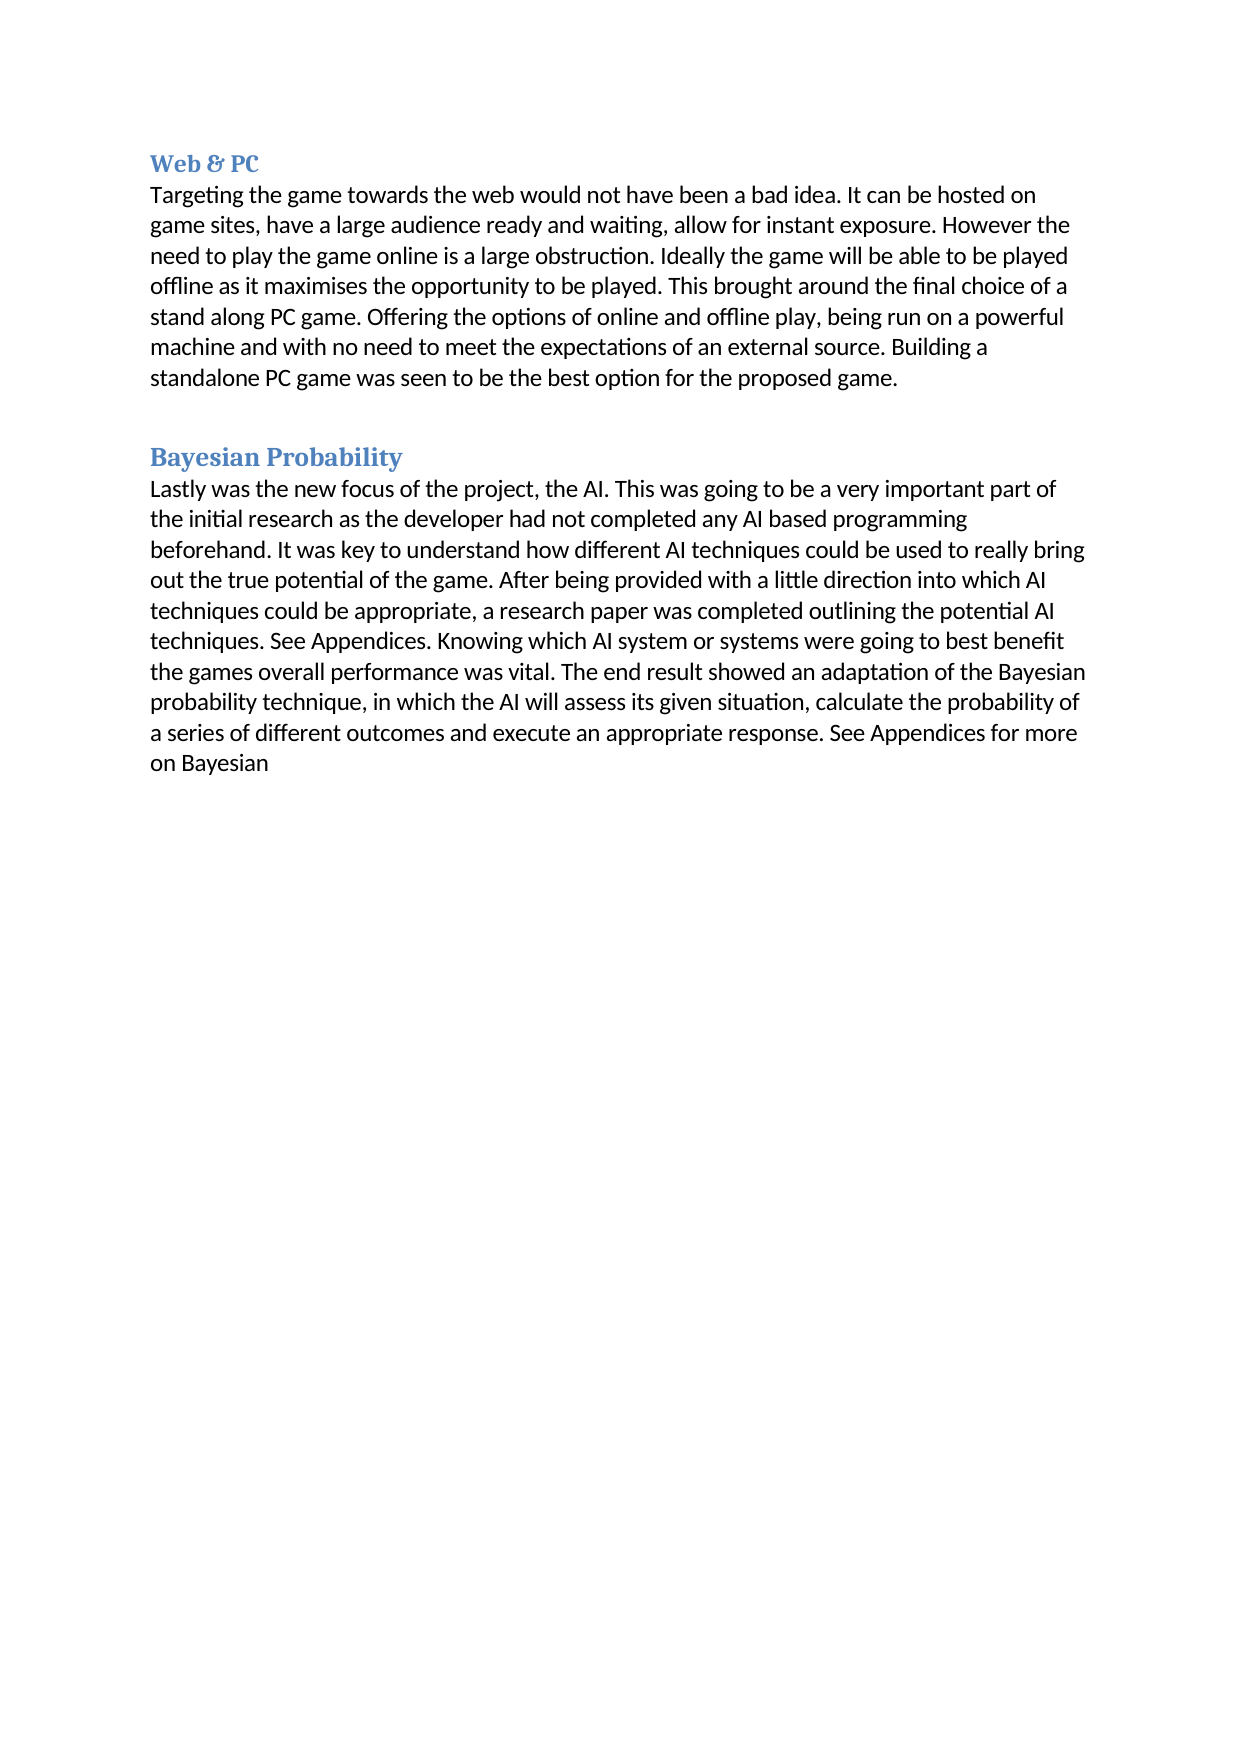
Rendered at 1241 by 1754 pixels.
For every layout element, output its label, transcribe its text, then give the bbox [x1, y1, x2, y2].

subtitle Web & PC [150, 150, 1090, 179]
text Lastly was the new focus of the project, the AI. This was going to be a very important part of the initial research as the developer had not completed any AI based programming beforehand. It was key to understand how different AI techniques could be used to really bring out the true potential of the game. After being provided with a little direction into which AI techniques could be appropriate, a research paper was completed outlining the potential AI techniques. See Appendices. Knowing which AI system or systems were going to best benefit the games overall performance was vital. The end result showed an adaptation of the Bayesian probability technique, in which the AI will assess its given situation, calculate the probability of a series of different outcomes and execute an appropriate response. See Appendices for more on Bayesian [150, 473, 1090, 778]
subtitle Bayesian Probability [150, 442, 1090, 473]
text Targeting the game towards the web would not have been a bad idea. It can be hosted on game sites, have a large audience ready and waiting, allow for instant exposure. However the need to play the game online is a large obstruction. Ideally the game will be able to be played offline as it maximises the opportunity to be played. This brought around the final choice of a stand along PC game. Offering the options of online and offline play, being run on a powerful machine and with no need to meet the expectations of an external source. Building a standalone PC game was seen to be the best option for the proposed game. [150, 179, 1090, 392]
